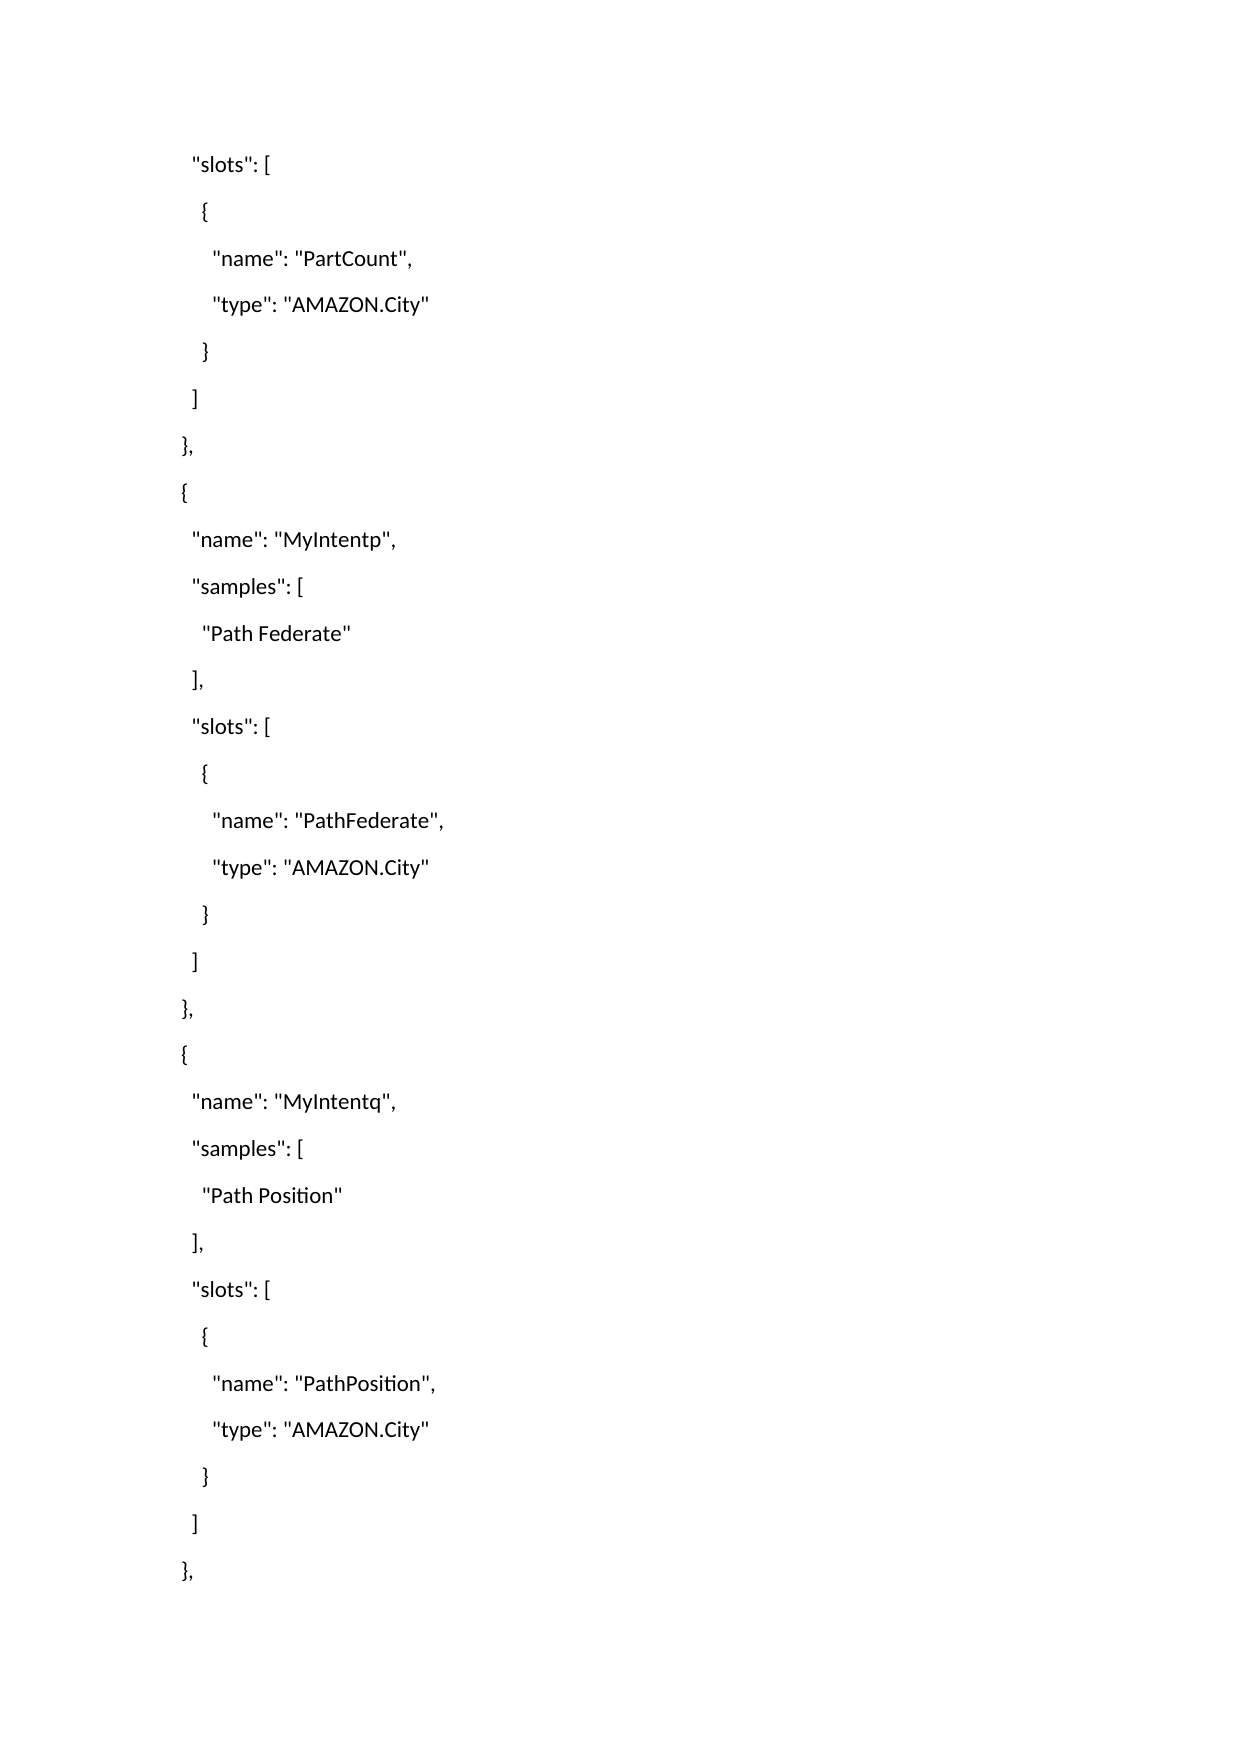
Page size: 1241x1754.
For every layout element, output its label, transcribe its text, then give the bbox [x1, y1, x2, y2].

text { [150, 1041, 1090, 1069]
text } [150, 900, 1090, 928]
text { [150, 1322, 1090, 1350]
text "Path Federate" [150, 619, 1090, 647]
text "Path Position" [150, 1181, 1090, 1209]
text } [150, 337, 1090, 366]
text ] [150, 947, 1090, 975]
text ], [150, 666, 1090, 694]
text "name": "PathPosition", [150, 1369, 1090, 1397]
text "samples": [ [150, 1134, 1090, 1162]
text "name": "MyIntentq", [150, 1087, 1090, 1116]
text "slots": [ [150, 150, 1090, 178]
text "slots": [ [150, 1275, 1090, 1303]
text "type": "AMAZON.City" [150, 853, 1090, 881]
text } [150, 1462, 1090, 1491]
text }, [150, 431, 1090, 459]
text { [150, 478, 1090, 506]
text { [150, 197, 1090, 225]
text "samples": [ [150, 572, 1090, 600]
text ] [150, 384, 1090, 412]
text "slots": [ [150, 712, 1090, 741]
text "name": "MyIntentp", [150, 525, 1090, 553]
text "name": "PathFederate", [150, 806, 1090, 834]
text ] [150, 1509, 1090, 1537]
text }, [150, 1556, 1090, 1584]
text }, [150, 994, 1090, 1022]
text "type": "AMAZON.City" [150, 1416, 1090, 1444]
text "name": "PartCount", [150, 244, 1090, 272]
text ], [150, 1228, 1090, 1256]
text { [150, 759, 1090, 787]
text "type": "AMAZON.City" [150, 291, 1090, 319]
